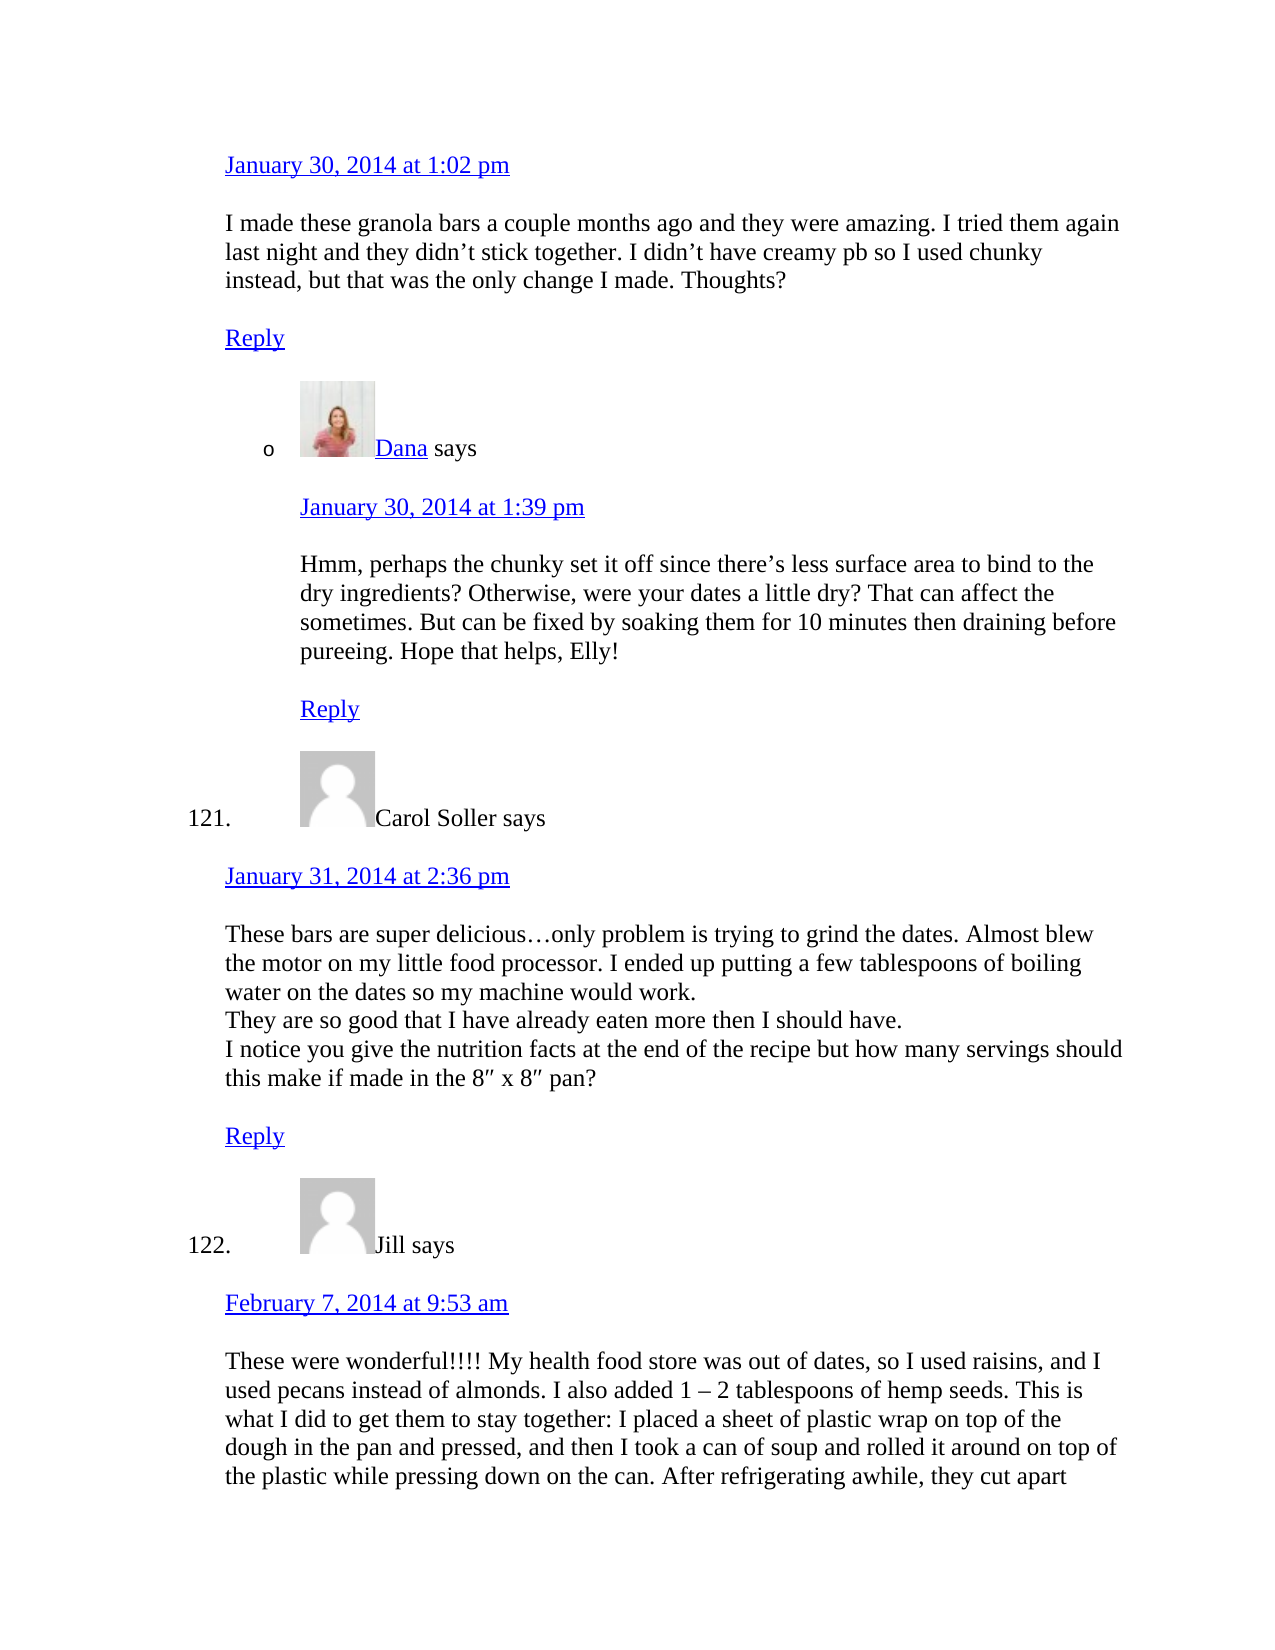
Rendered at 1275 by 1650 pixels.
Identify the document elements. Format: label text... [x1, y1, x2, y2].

text January 30, 2014 at 1:02 pm [225, 150, 1125, 179]
text January 31, 2014 at 2:36 pm [225, 861, 1125, 890]
list Dana says [262, 381, 1125, 462]
text February 7, 2014 at 9:53 am [225, 1288, 1125, 1317]
picture [300, 751, 375, 827]
text Hmm, perhaps the chunky set it off since there’s less surface area to bind to the dry ingredients? Otherwise, were your dates a little dry? That can affect the sometimes. But can be fixed by soaking them for 10 minutes then draining before pureeing. Hope that helps, Elly! [300, 549, 1125, 664]
list Carol Soller says [187, 752, 1125, 832]
text Reply [225, 1121, 1125, 1149]
text January 30, 2014 at 1:39 pm [300, 492, 1125, 520]
picture [300, 381, 375, 457]
text These bars are super delicious…only problem is trying to grind the dates. Almost blew the motor on my little food processor. I ended up putting a few tablespoons of boiling water on the dates so my machine would work. They are so good that I have already eaten more then I should have. I notice you give the nutrition facts at the end of the recipe but how many servings should this make if made in the 8″ x 8″ pan? [225, 919, 1125, 1092]
text Reply [300, 694, 1125, 722]
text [225, 1346, 1125, 1490]
text I made these granola bars a couple months ago and they were amazing. I tried them again last night and they didn’t stick together. I didn’t have creamy pb so I used chunky instead, but that was the only change I made. Thoughts? [225, 208, 1125, 294]
picture [300, 1178, 375, 1254]
list Jill says [187, 1179, 1125, 1259]
text Reply [225, 323, 1125, 352]
